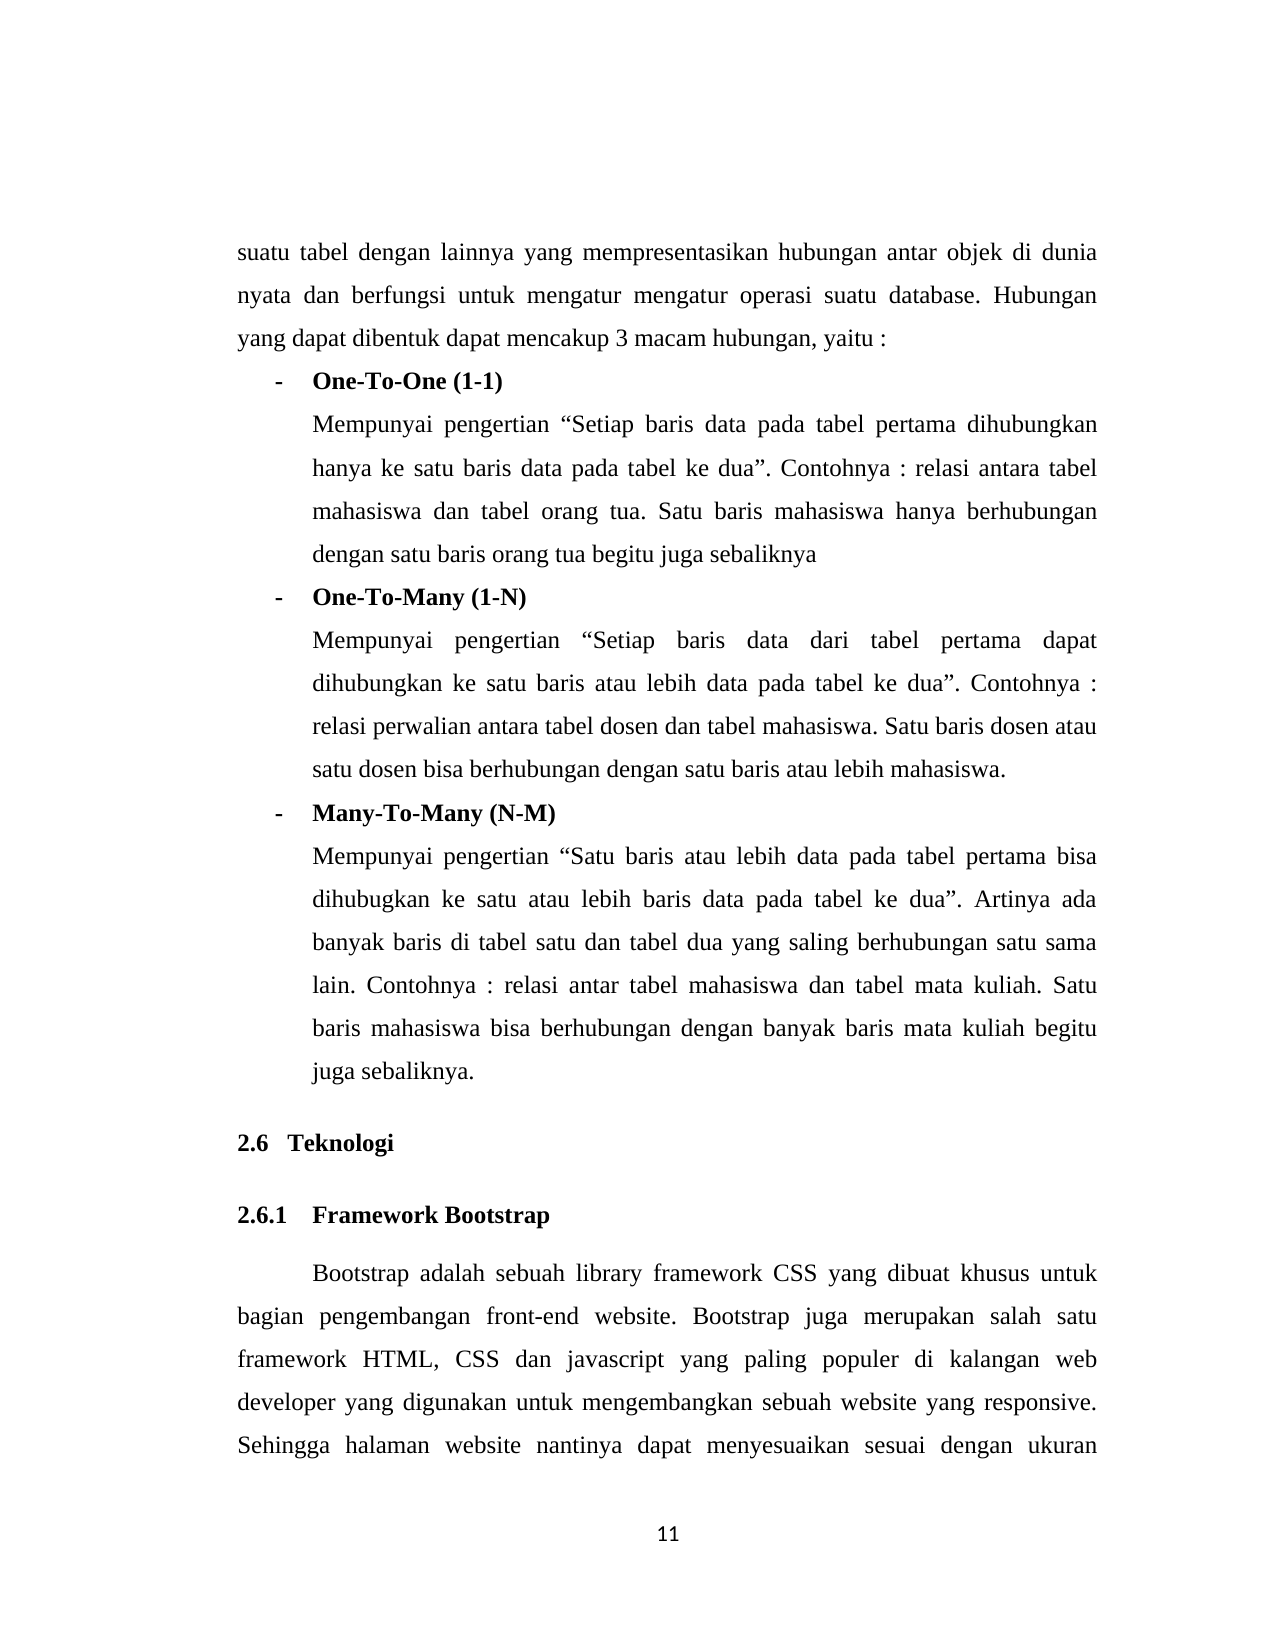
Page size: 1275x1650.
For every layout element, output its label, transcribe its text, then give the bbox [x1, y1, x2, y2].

list Teknologi [237, 1128, 1098, 1157]
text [237, 1258, 1098, 1459]
list Mempunyai pengertian “Satu baris atau lebih data pada tabel pertama bisa dihubugkan ke satu atau lebih baris data pada tabel ke dua”. Artinya ada banyak baris di tabel satu dan tabel dua yang saling berhubungan satu sama lain. Contohnya : relasi antar tabel mahasiswa dan tabel mata kuliah. Satu baris mahasiswa bisa berhubungan dengan banyak baris mata kuliah begitu juga sebaliknya. [312, 841, 1098, 1085]
list Many-To-Many (N-M) [274, 798, 1098, 826]
list Framework Bootstrap [237, 1200, 1098, 1229]
list Mempunyai pengertian “Setiap baris data dari tabel pertama dapat dihubungkan ke satu baris atau lebih data pada tabel ke dua”. Contohnya : relasi perwalian antara tabel dosen dan tabel mahasiswa. Satu baris dosen atau satu dosen bisa berhubungan dengan satu baris atau lebih mahasiswa. [312, 625, 1098, 783]
list Mempunyai pengertian “Setiap baris data pada tabel pertama dihubungkan hanya ke satu baris data pada tabel ke dua”. Contohnya : relasi antara tabel mahasiswa dan tabel orang tua. Satu baris mahasiswa hanya berhubungan dengan satu baris orang tua begitu juga sebaliknya [312, 409, 1098, 568]
list One-To-Many (1-N) [274, 582, 1098, 611]
list One-To-One (1-1) [274, 366, 1098, 395]
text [237, 237, 1098, 352]
